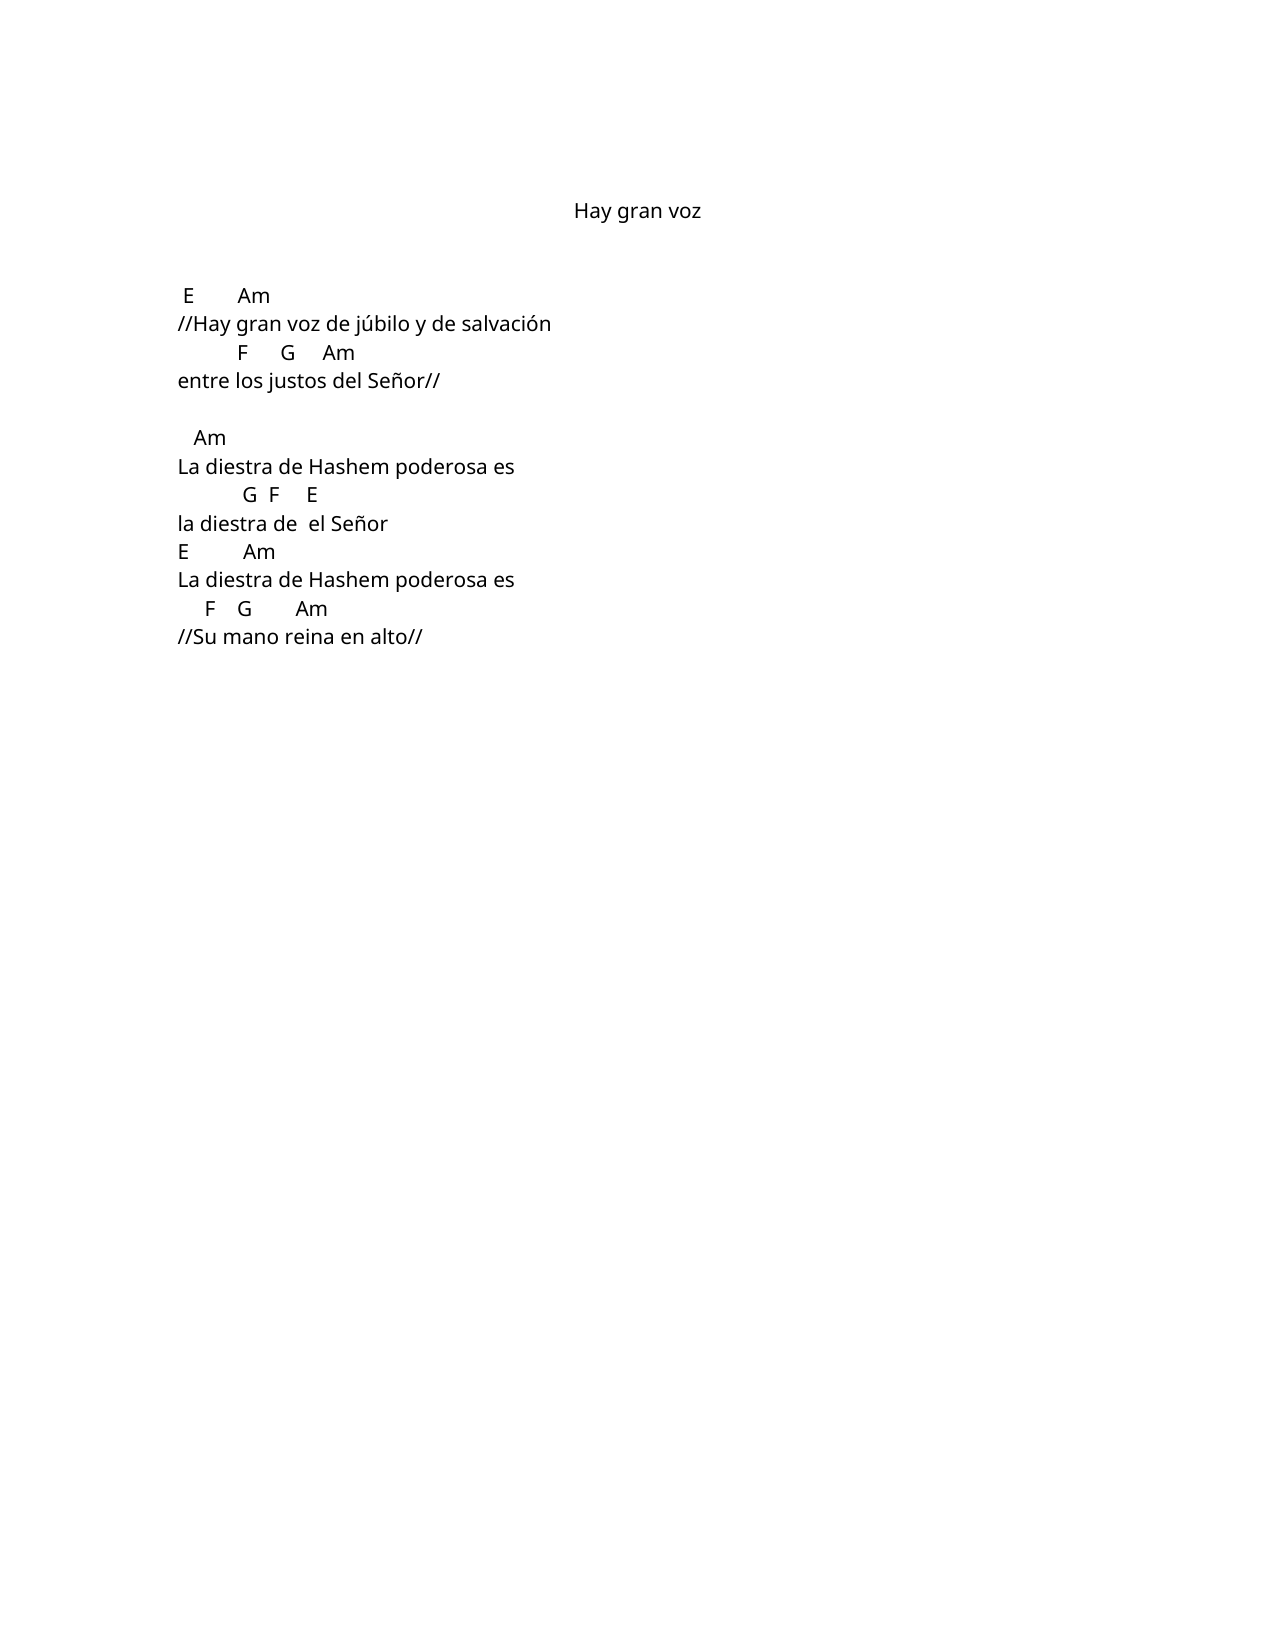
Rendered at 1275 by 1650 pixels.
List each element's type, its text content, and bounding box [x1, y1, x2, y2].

text //Su mano reina en alto// [177, 622, 1098, 651]
text entre los justos del Señor// [177, 366, 1098, 395]
text Hay gran voz [177, 196, 1098, 224]
text //Hay gran voz de júbilo y de salvación [177, 309, 1098, 338]
text F G Am [177, 338, 1098, 366]
text E Am [177, 281, 1098, 309]
text La diestra de Hashem poderosa es [177, 452, 1098, 480]
text E Am [177, 537, 1098, 566]
text G F E [177, 480, 1098, 509]
text la diestra de el Señor [177, 509, 1098, 537]
text La diestra de Hashem poderosa es [177, 566, 1098, 594]
text F G Am [177, 594, 1098, 622]
text Am [177, 423, 1098, 452]
